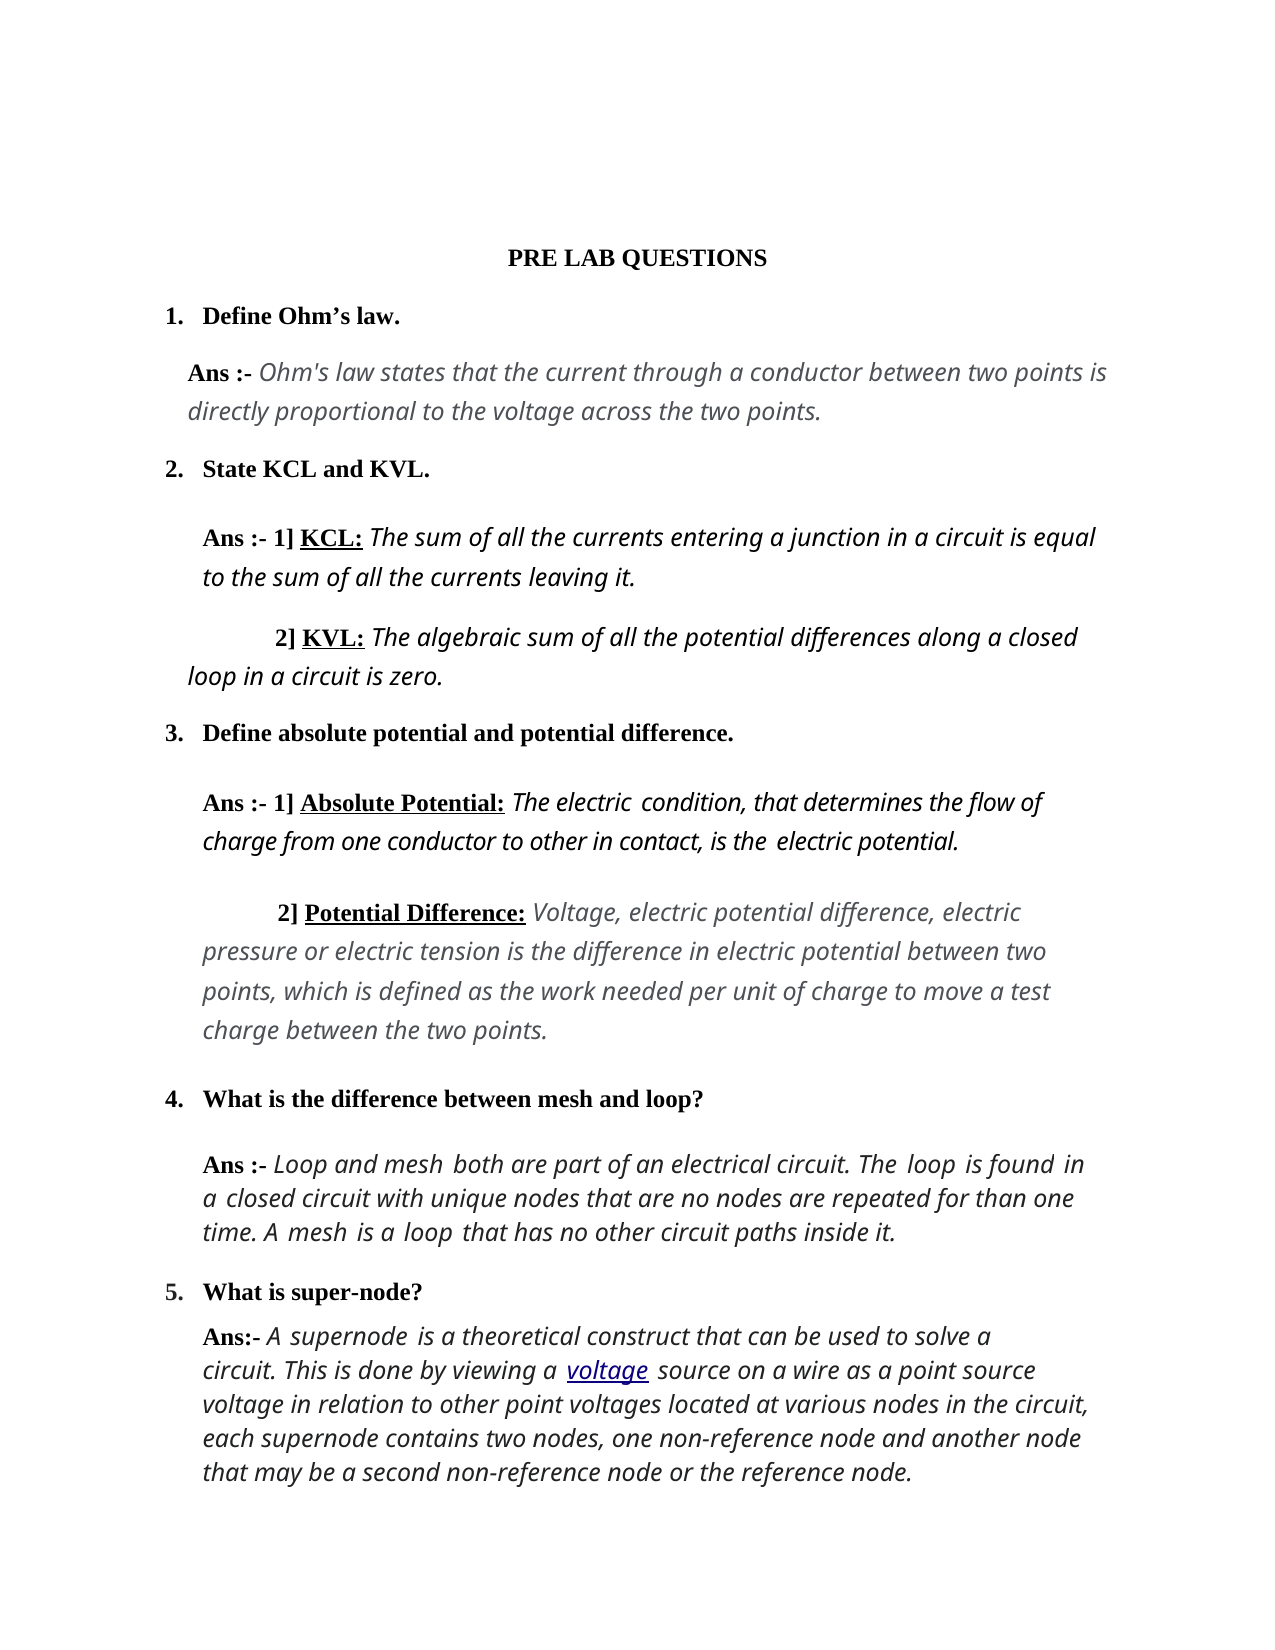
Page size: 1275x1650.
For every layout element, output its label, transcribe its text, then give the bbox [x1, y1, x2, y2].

list What is the difference between mesh and loop? [165, 1084, 1125, 1113]
list 2] Potential Difference: Voltage, electric potential difference, electric pressure or electric tension is the difference in electric potential between two points, which is defined as the work needed per unit of charge to move a test charge between the two points. [202, 895, 1125, 1046]
list What is super-node? [165, 1277, 1125, 1306]
list Ans :- 1] KCL: The sum of all the currents entering a junction in a circuit is equal to the sum of all the currents leaving it. [202, 520, 1125, 593]
text Ans :- Ohm's law states that the current through a conductor between two points is directly proportional to the voltage across the two points. [187, 355, 1125, 428]
list Define absolute potential and potential difference. [165, 718, 1125, 747]
list Ans :- Loop and mesh both are part of an electrical circuit. The loop is found in a closed circuit with unique nodes that are no nodes are repeated for than one time. A mesh is a loop that has no other circuit paths inside it. [202, 1146, 1125, 1248]
list Ans :- 1] Absolute Potential: The electric condition, that determines the flow of charge from one conductor to other in contact, is the electric potential. [202, 784, 1125, 858]
text 2] KVL: The algebraic sum of all the potential differences along a closed loop in a circuit is zero. [187, 619, 1125, 692]
list State KCL and KVL. [165, 454, 1125, 483]
text PRE LAB QUESTIONS [150, 243, 1125, 272]
list Define Ohm’s law. [165, 301, 1125, 330]
text Ans:- A supernode is a theoretical construct that can be used to solve a circuit. This is done by viewing a voltage source on a wire as a point source voltage in relation to other point voltages located at various nodes in the circuit, each supernode contains two nodes, one non-reference node and another node that may be a second non-reference node or the reference node. [202, 1318, 1125, 1489]
